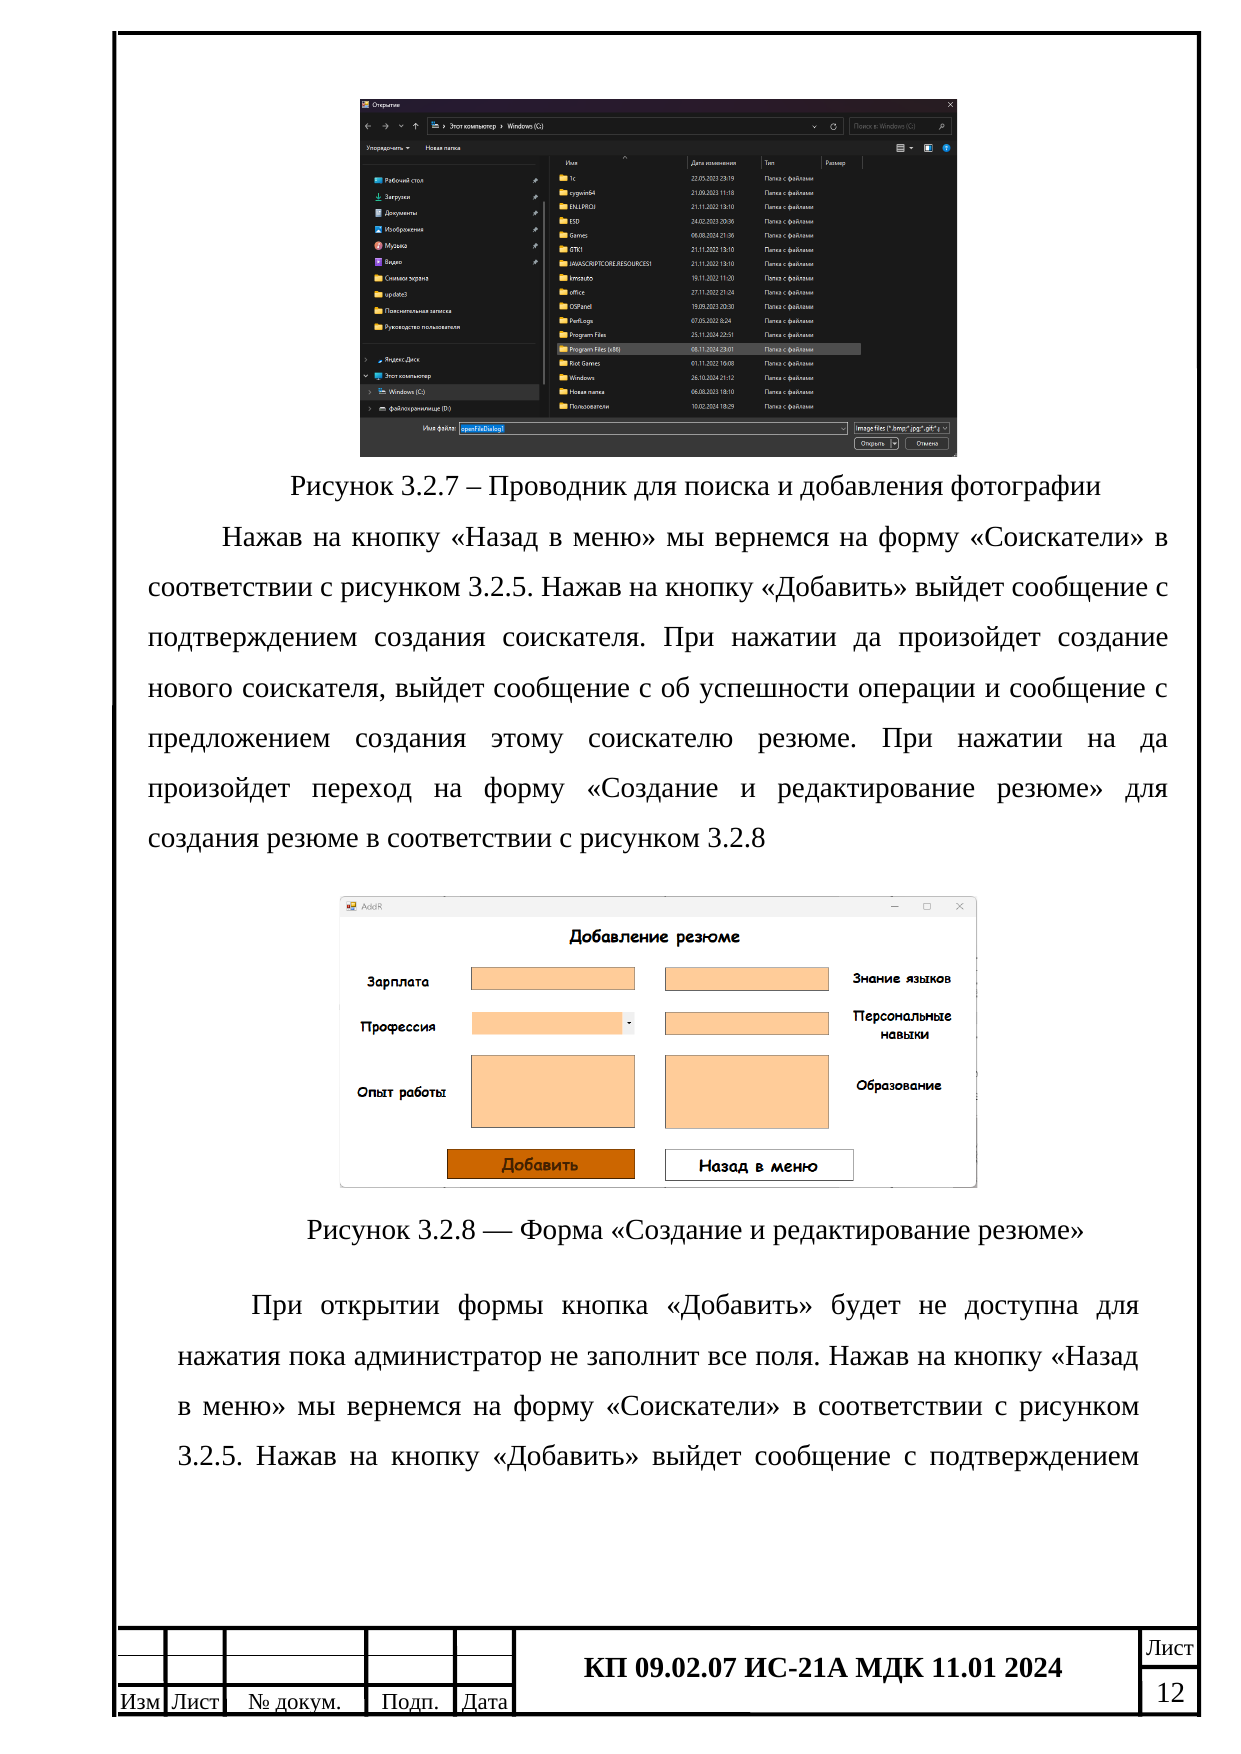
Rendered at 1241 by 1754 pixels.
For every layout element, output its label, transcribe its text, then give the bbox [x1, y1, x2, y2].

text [177, 1287, 1140, 1472]
picture [339, 896, 978, 1188]
picture [360, 99, 958, 457]
text Рисунок 3.2.7 – Проводник для поиска и добавления фотографии [148, 468, 1169, 502]
text Рисунок 3.2.8 — Форма «Создание и редактирование резюме» [177, 1212, 1140, 1246]
text Нажав на кнопку «Назад в меню» мы вернемся на форму «Соискатели» в соответствии с рисунком 3.2.5. Нажав на кнопку «Добавить» выйдет сообщение с подтверждением создания соискателя. При нажатии да произойдет создание нового соискателя, выйдет сообщение с об успешности операции и сообщение с предложением создания этому соискателю резюме. При нажатии на да произойдет переход на форму «Создание и редактирование резюме» для создания резюме в соответствии с рисунком 3.2.8 [148, 519, 1169, 854]
